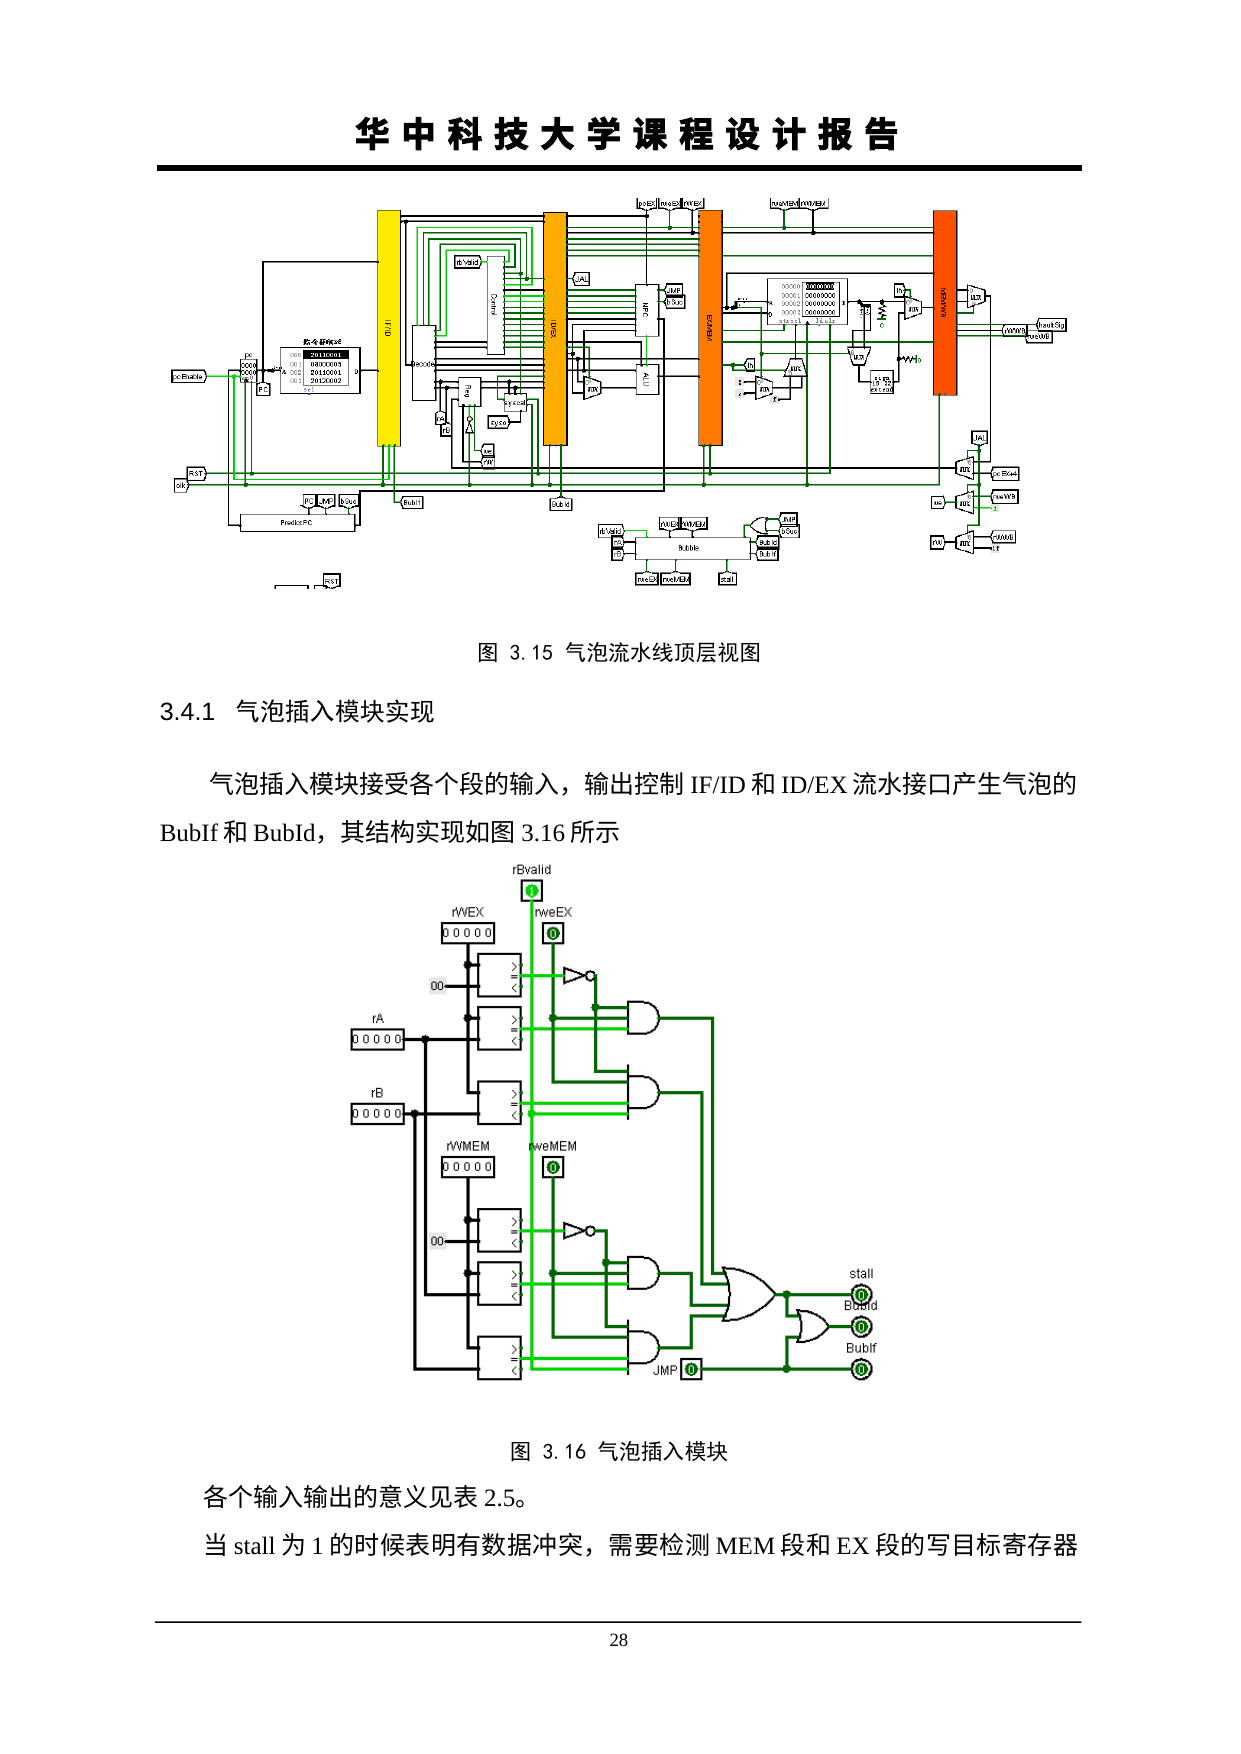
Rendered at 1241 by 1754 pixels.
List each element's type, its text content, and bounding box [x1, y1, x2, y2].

picture [340, 854, 897, 1392]
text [159, 1520, 1078, 1568]
subtitle 气泡插入模块实现 [159, 687, 1078, 735]
picture [167, 198, 1070, 589]
